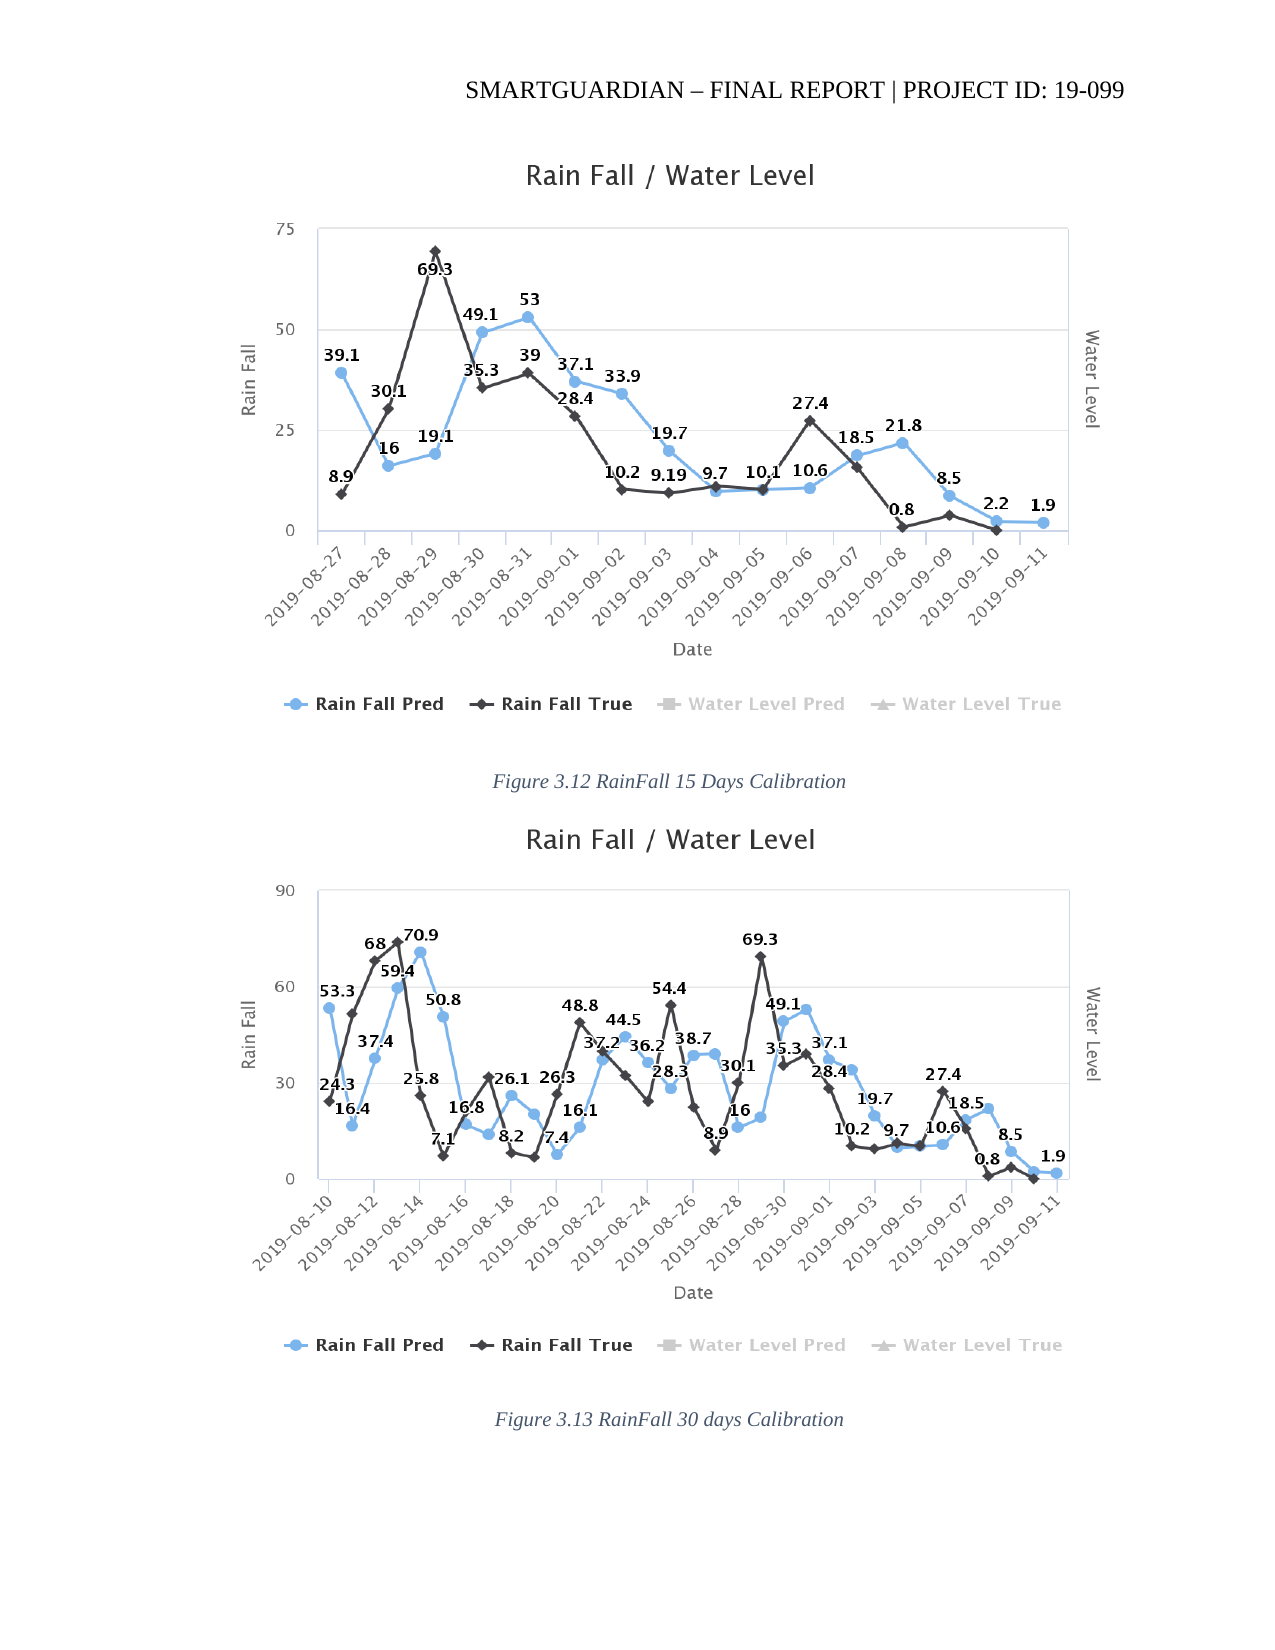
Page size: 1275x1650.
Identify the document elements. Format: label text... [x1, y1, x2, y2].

picture [216, 150, 1125, 749]
picture [215, 814, 1125, 1388]
